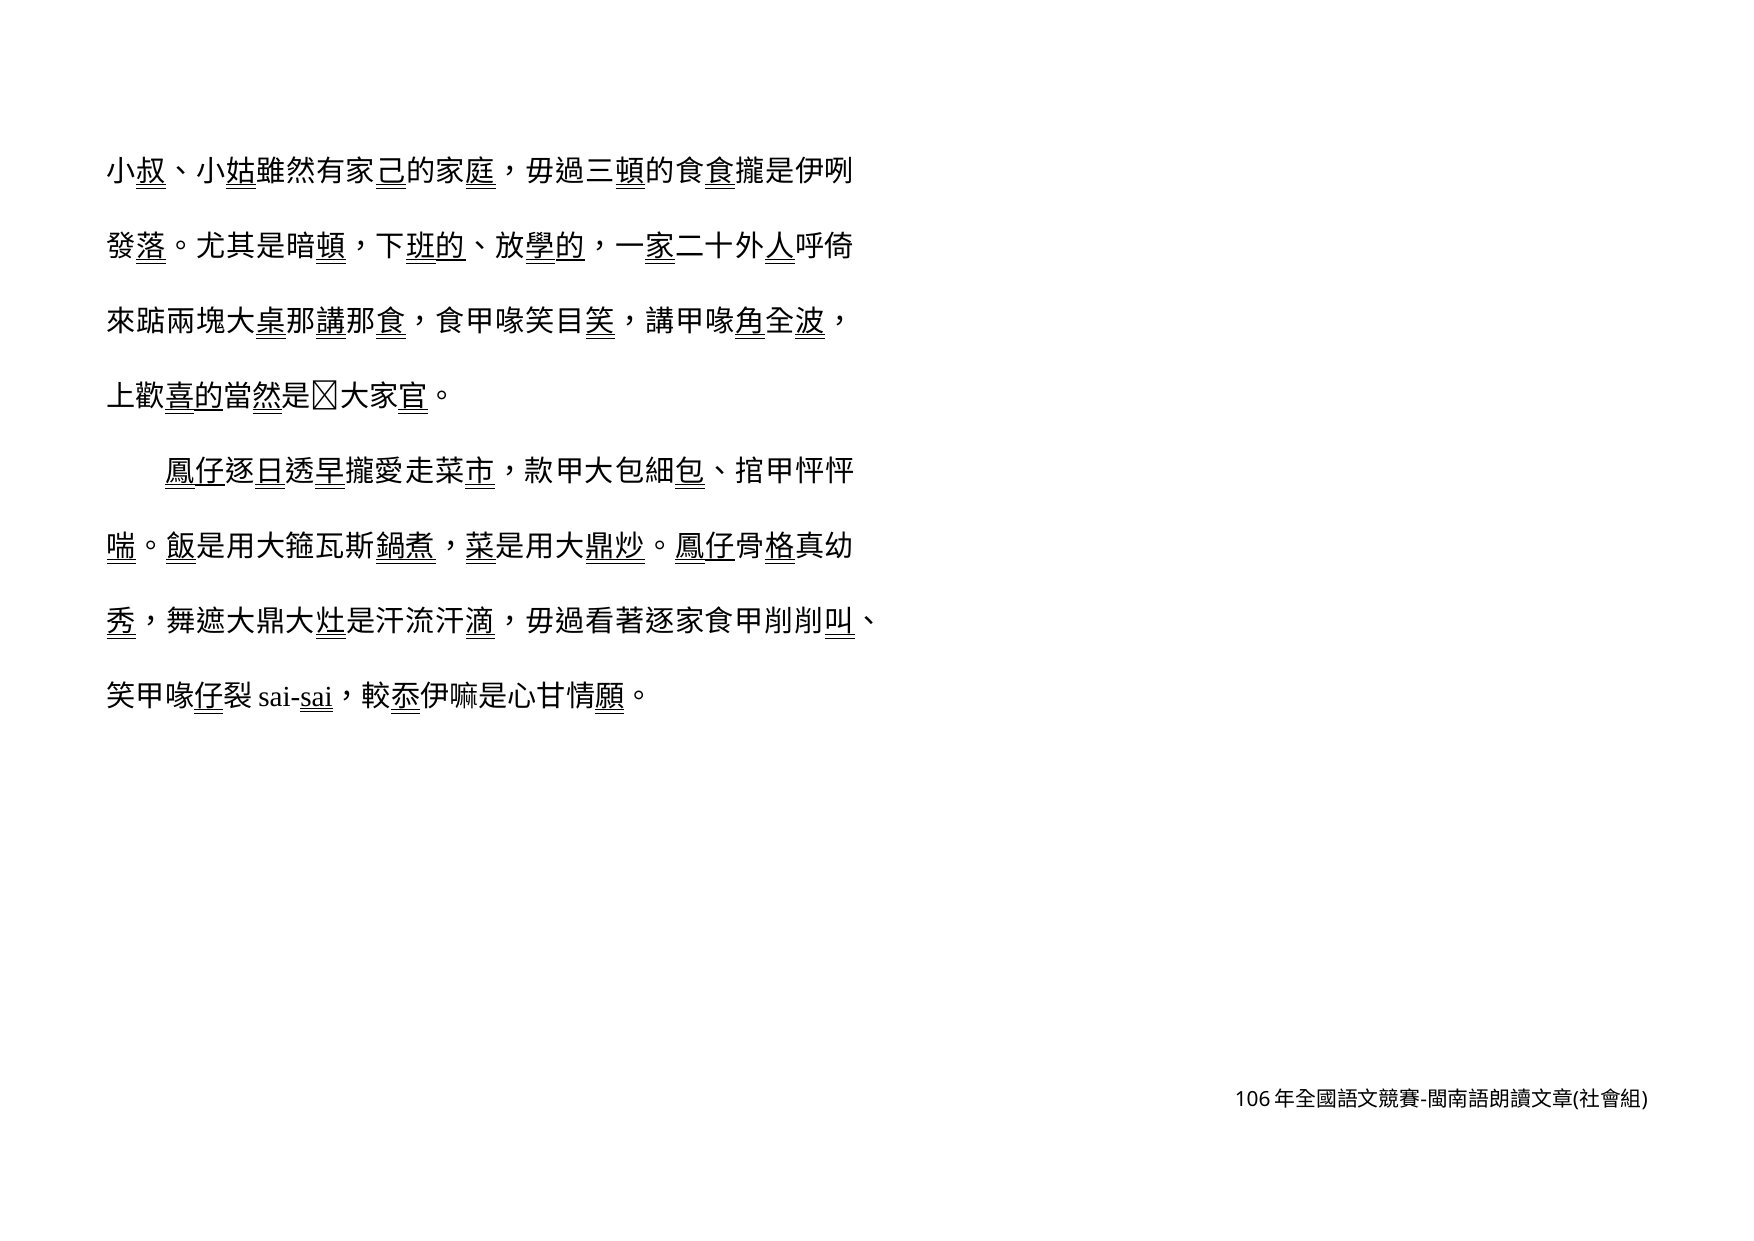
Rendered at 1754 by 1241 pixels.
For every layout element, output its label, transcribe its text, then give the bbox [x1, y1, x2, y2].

text 本來就盡心咧照顧一家大細的鳳仔，這聲猶閣較拍拚。小叔、小姑雖然有家己的家庭，毋過三頓的食食攏是伊咧發落。尤其是暗頓，下班的、放學的，一家二十外人呼倚來踮兩塊大桌那講那食，食甲喙笑目笑，講甲喙角全波，上歡喜的當然是大家官。 [106, 132, 855, 432]
text 鳳仔逐日透早攏愛走菜市，款甲大包細包、捾甲怦怦喘。飯是用大箍瓦斯鍋煮，菜是用大鼎炒。鳳仔骨格真幼秀，舞遮大鼎大灶是汗流汗滴，毋過看著逐家食甲削削叫、笑甲喙仔裂sai-sai，較忝伊嘛是心甘情願。 [106, 432, 855, 732]
